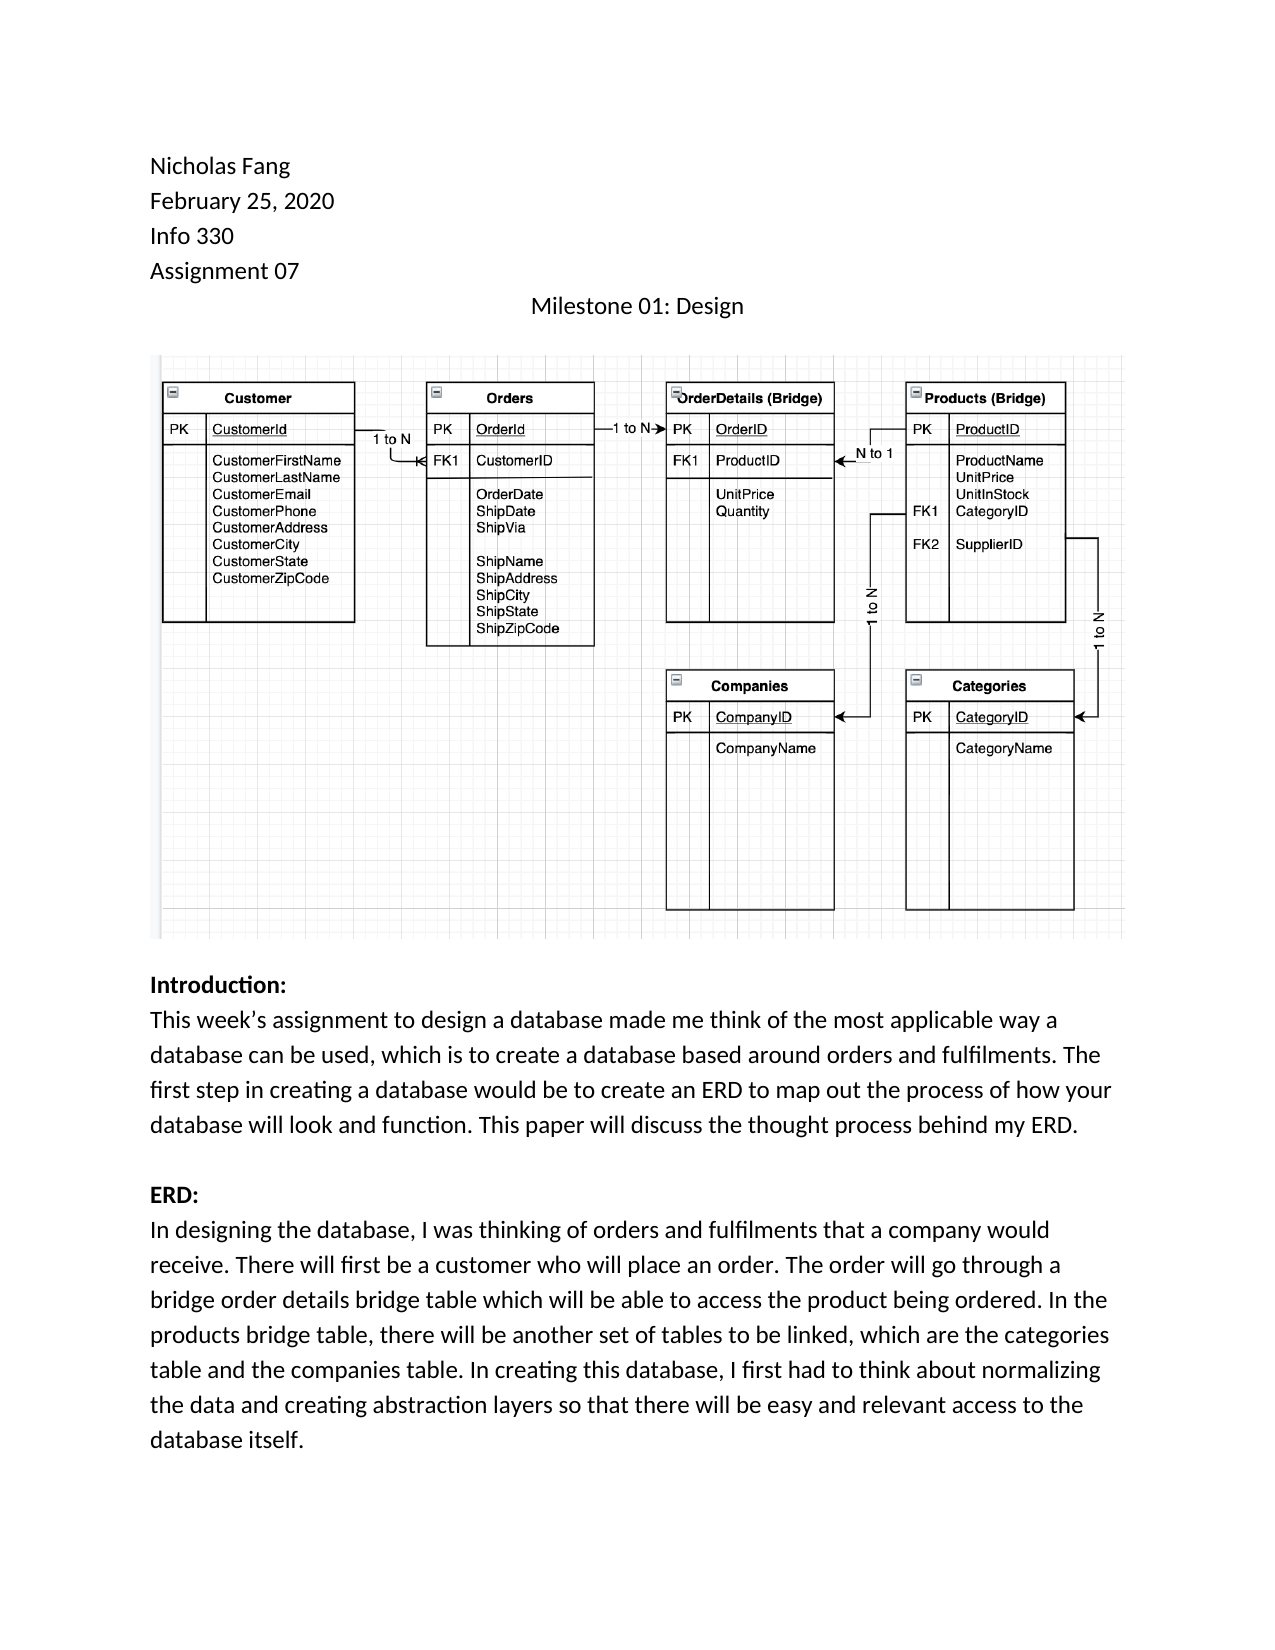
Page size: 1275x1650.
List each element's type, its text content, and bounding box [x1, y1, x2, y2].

text Introduction: [150, 969, 1125, 1000]
text February 25, 2020 [150, 185, 1125, 216]
text Assignment 07 [150, 255, 1125, 286]
text Info 330 [150, 220, 1125, 251]
text In designing the database, I was thinking of orders and fulfilments that a company would receive. There will first be a customer who will place an order. The order will go through a bridge order details bridge table which will be able to access the product being ordered. In the products bridge table, there will be another set of tables to be linked, which are the categories table and the companies table. In creating this database, I first had to think about normalizing the data and creating abstraction layers so that there will be easy and relevant access to the database itself. [150, 1214, 1125, 1455]
picture [150, 355, 1125, 939]
text This week’s assignment to design a database made me think of the most applicable way a database can be used, which is to create a database based around orders and fulfilments. The first step in creating a database would be to create an ERD to map out the process of how your database will look and function. This paper will discuss the thought process behind my ERD. [150, 1004, 1125, 1140]
text Milestone 01: Design [150, 290, 1125, 321]
text ERD: [150, 1179, 1125, 1210]
text Nicholas Fang [150, 150, 1125, 181]
